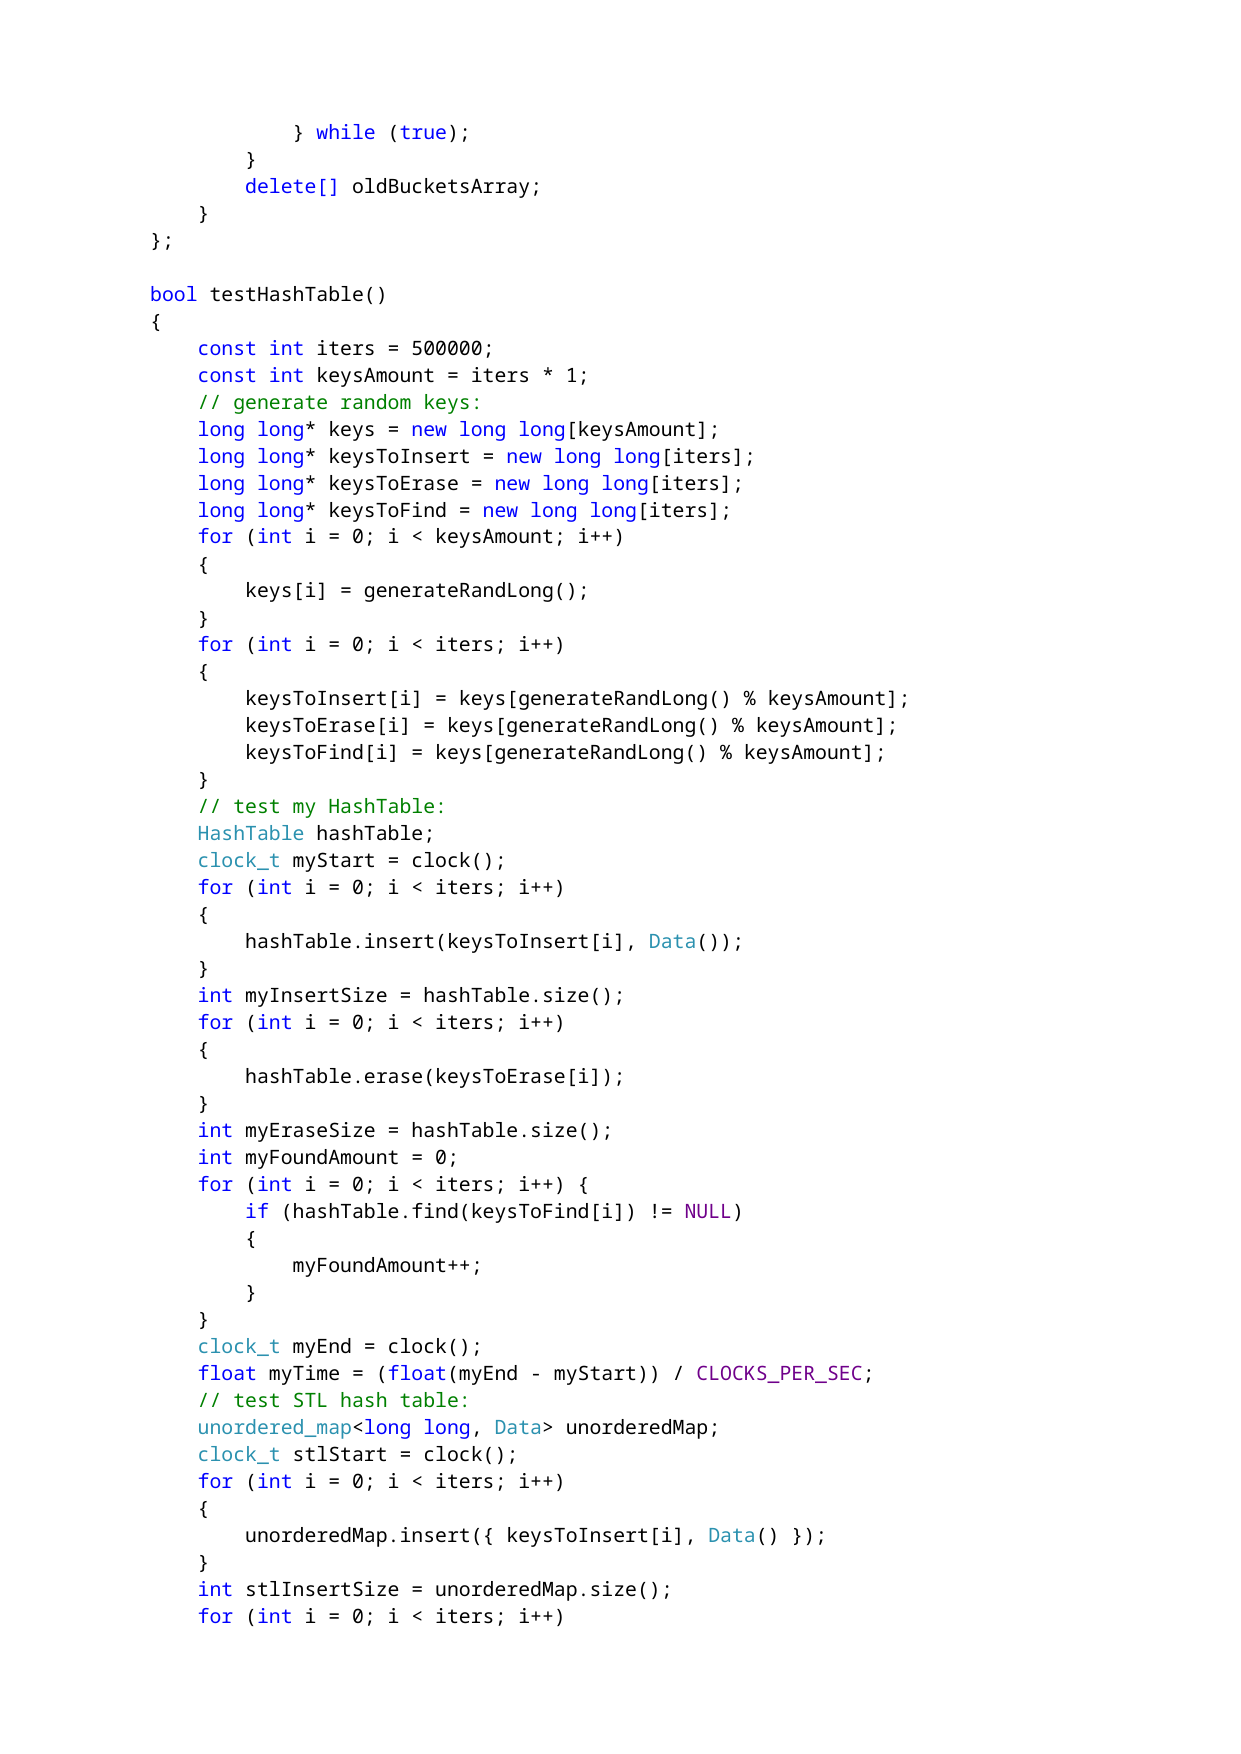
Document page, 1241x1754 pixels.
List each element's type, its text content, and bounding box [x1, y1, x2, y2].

text // test my HashTable: [150, 793, 1097, 819]
text keysToErase[i] = keys[generateRandLong() % keysAmount]; [150, 712, 1097, 739]
text } [150, 145, 1097, 172]
text } [150, 1089, 1097, 1116]
text for (int i = 0; i < iters; i++) { [150, 1170, 1097, 1197]
text { [150, 1494, 1097, 1521]
text } [150, 766, 1097, 793]
text // generate random keys: [150, 388, 1097, 415]
text int stlInsertSize = unorderedMap.size(); [150, 1575, 1097, 1602]
text { [150, 901, 1097, 927]
text for (int i = 0; i < iters; i++) [150, 1008, 1097, 1035]
text } [150, 954, 1097, 981]
text } [150, 1278, 1097, 1305]
text for (int i = 0; i < iters; i++) [150, 1602, 1097, 1629]
text } [150, 1548, 1097, 1575]
text { [150, 1224, 1097, 1251]
text hashTable.erase(keysToErase[i]); [150, 1062, 1097, 1089]
text } while (true); [150, 118, 1097, 145]
text keysToInsert[i] = keys[generateRandLong() % keysAmount]; [150, 685, 1097, 712]
text long long* keysToInsert = new long long[iters]; [150, 442, 1097, 469]
text }; [150, 226, 1097, 253]
text for (int i = 0; i < iters; i++) [150, 631, 1097, 658]
text float myTime = (float(myEnd - myStart)) / CLOCKS_PER_SEC; [150, 1359, 1097, 1386]
text if (hashTable.find(keysToFind[i]) != NULL) [150, 1197, 1097, 1224]
text { [150, 658, 1097, 685]
text // test STL hash table: [150, 1386, 1097, 1413]
text } [150, 604, 1097, 631]
text hashTable.insert(keysToInsert[i], Data()); [150, 927, 1097, 954]
text keysToFind[i] = keys[generateRandLong() % keysAmount]; [150, 739, 1097, 766]
text long long* keysToErase = new long long[iters]; [150, 469, 1097, 496]
text const int iters = 500000; [150, 334, 1097, 361]
text const int keysAmount = iters * 1; [150, 361, 1097, 388]
text keys[i] = generateRandLong(); [150, 577, 1097, 604]
text long long* keys = new long long[keysAmount]; [150, 415, 1097, 442]
text { [150, 307, 1097, 334]
text bool testHashTable() [150, 280, 1097, 307]
text int myEraseSize = hashTable.size(); [150, 1116, 1097, 1143]
text } [150, 1305, 1097, 1332]
text int myFoundAmount = 0; [150, 1143, 1097, 1170]
text HashTable hashTable; [150, 819, 1097, 847]
text myFoundAmount++; [150, 1251, 1097, 1278]
text } [150, 199, 1097, 226]
text int myInsertSize = hashTable.size(); [150, 981, 1097, 1008]
text clock_t stlStart = clock(); [150, 1440, 1097, 1467]
text unordered_map<long long, Data> unorderedMap; [150, 1413, 1097, 1440]
text for (int i = 0; i < keysAmount; i++) [150, 523, 1097, 550]
text unorderedMap.insert({ keysToInsert[i], Data() }); [150, 1521, 1097, 1548]
text clock_t myEnd = clock(); [150, 1332, 1097, 1359]
text delete[] oldBucketsArray; [150, 172, 1097, 199]
text { [150, 1035, 1097, 1062]
text for (int i = 0; i < iters; i++) [150, 1467, 1097, 1494]
text for (int i = 0; i < iters; i++) [150, 873, 1097, 901]
text long long* keysToFind = new long long[iters]; [150, 496, 1097, 523]
text { [150, 550, 1097, 577]
text clock_t myStart = clock(); [150, 847, 1097, 873]
